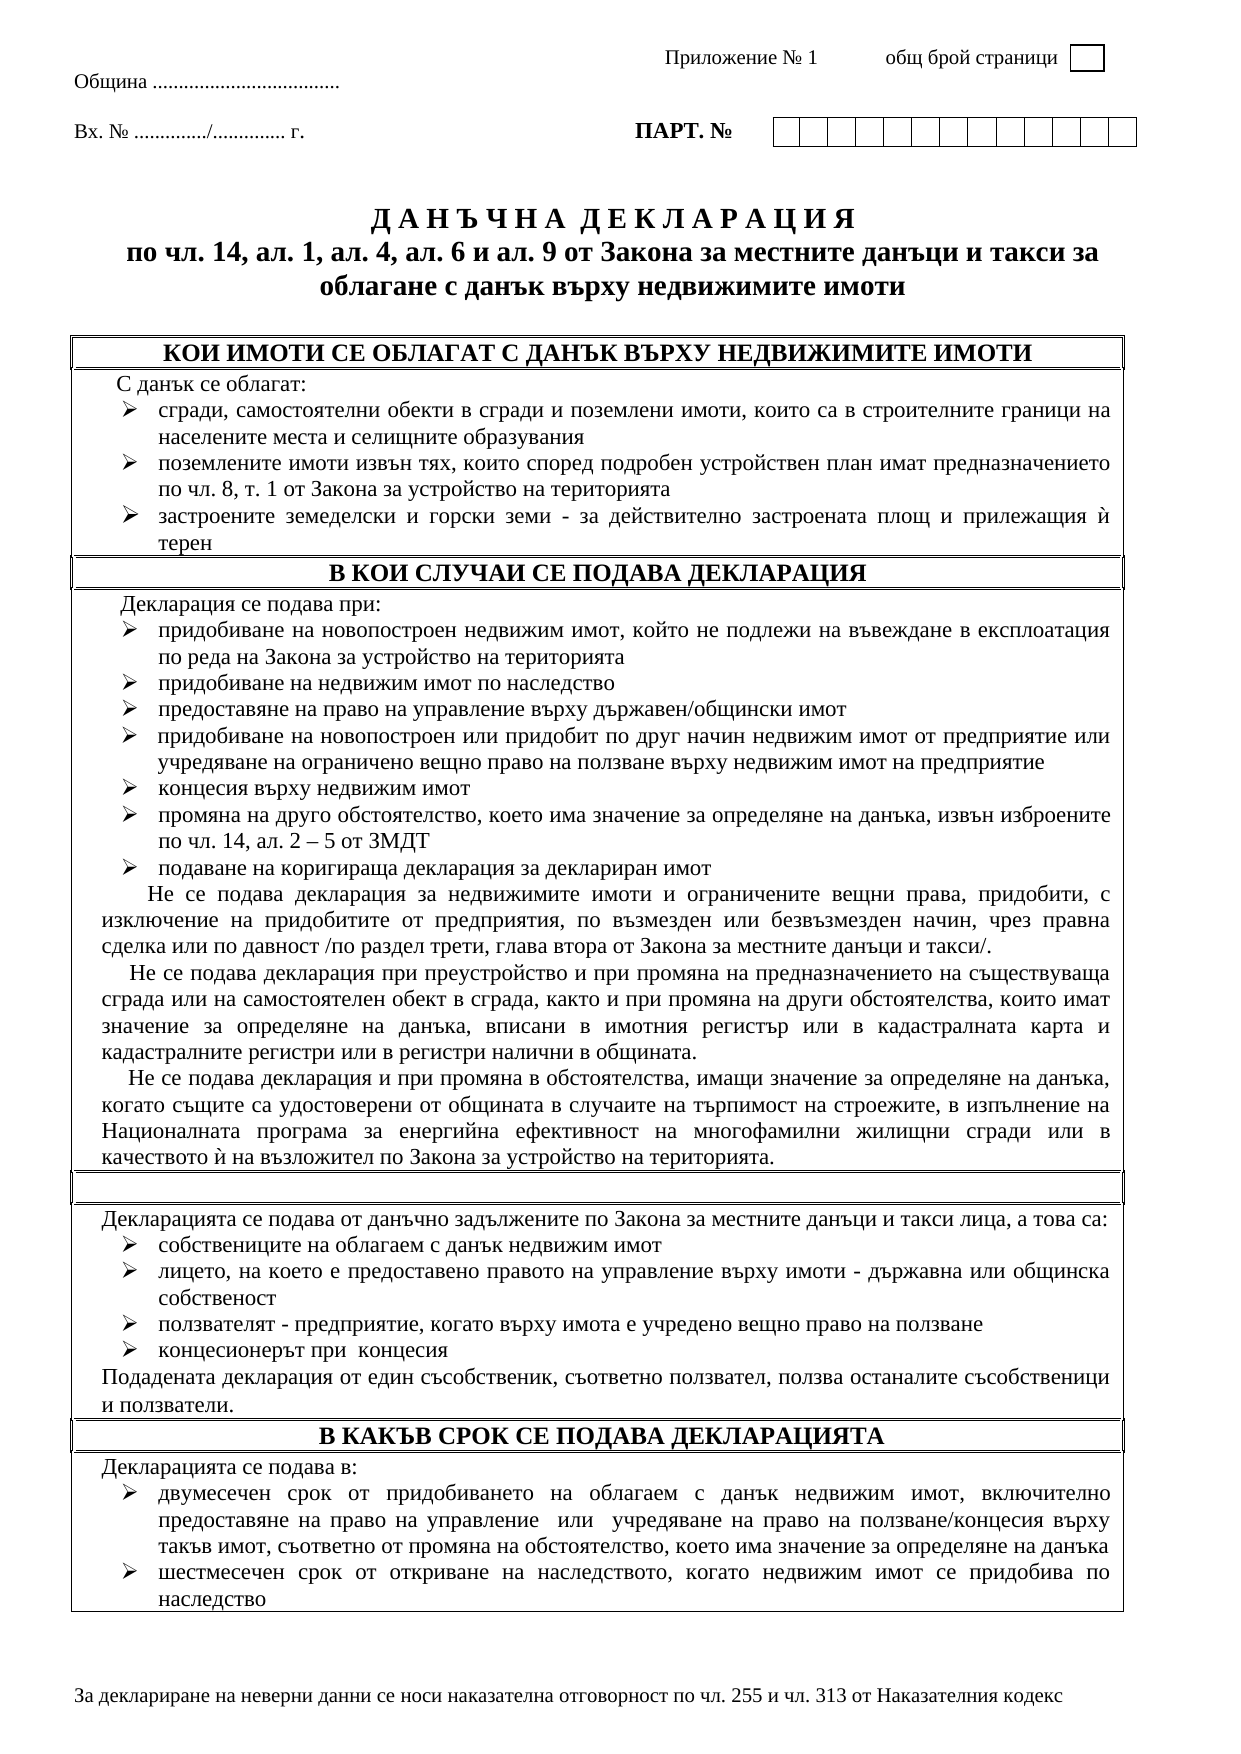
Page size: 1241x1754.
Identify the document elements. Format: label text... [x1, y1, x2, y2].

table_cell [72, 1170, 1123, 1202]
table_cell С данък се облагат: сгради, самостоятелни обекти в сгради и поземлени имоти, които са в строителните граници на населените места и селищните образувания поземлените имоти извън тях, които според подробен устройствен план имат предназначението по чл. 8, т. 1 от Закона за устройство на територията застроените земеделски и горски земи - за действително застроената площ и прилежащия ѝ терен [72, 367, 1123, 555]
table_header [1081, 118, 1108, 146]
table_header [912, 118, 939, 146]
table_header [856, 118, 883, 146]
table_cell Декларацията се подава в: двумесечен срок от придобиването на облагаем с данък недвижим имот, включително предоставяне на право на управление или учредяване на право на ползване/концесия върху такъв имот, съответно от промяна на обстоятелство, което има значение за определяне на данъка шестмесечен срок от откриване на наследството, когато недвижим имот се придобива по наследство [72, 1450, 1123, 1611]
table_header [800, 118, 827, 146]
table_header [940, 118, 967, 146]
table_cell В КАКЪВ СРОК СЕ ПОДАВА ДЕКЛАРАЦИЯТА [72, 1418, 1123, 1450]
table_header [968, 118, 996, 146]
table_header [1053, 118, 1080, 146]
table_header [997, 118, 1024, 146]
table_header [774, 118, 799, 146]
table_header [1109, 118, 1136, 146]
table_cell В КОИ СЛУЧАИ СЕ ПОДАВА ДЕКЛАРАЦИЯ [72, 555, 1123, 587]
text Община .................................... [74, 69, 1151, 93]
text Вх. № ............../.............. г. ПАРТ. № [74, 117, 773, 143]
table_cell Декларацията се подава от данъчно задължените по Закона за местните данъци и такси лица, а това са: собствениците на облагаем с данък недвижим имот лицето, на което е предоставено правото на управление върху имоти - държавна или общинска собственост ползвателят - предприятие, когато върху имота е учредено вещно право на ползване концесионерът при концесия Подадената декларация от един съсобственик, съответно ползвател, ползва останалите съсобственици и ползватели. [72, 1202, 1123, 1418]
table_header [1025, 118, 1052, 146]
table_header КОИ ИМОТИ СЕ ОБЛАГАТ С ДАНЪК ВЪРХУ НЕДВИЖИМИТЕ ИМОТИ [73, 338, 1122, 367]
text Д А Н Ъ Ч Н А Д Е К Л А Р А Ц И Я [74, 201, 1151, 234]
table_header [828, 118, 855, 146]
table_cell Декларация се подава при: придобиване на новопостроен недвижим имот, който не подлежи на въвеждане в експлоатация по реда на Закона за устройство на територията придобиване на недвижим имот по наследство предоставяне на право на управление върху държавен/общински имот придобиване на новопостроен или придобит по друг начин недвижим имот от предприятие или учредяване на ограничено вещно право на ползване върху недвижим имот на предприятие концесия върху недвижим имот промяна на друго обстоятелство, което има значение за определяне на данъка, извън изброените по чл. 14, ал. 2 – 5 от ЗМДТ подаване на коригираща декларация за деклариран имот Не се подава декларация за недвижимите имоти и ограничените вещни права, придобити, с изключение на придобитите от предприятия, по възмезден или безвъзмезден начин, чрез правна сделка или по давност /по раздел трети, глава втора от Закона за местните данъци и такси/. Не се подава декларация при преустройство и при промяна на предназначението на съществуваща сграда или на самостоятелен обект в сграда, както и при промяна на други обстоятелства, които имат значение за определяне на данъка, вписани в имотния регистър или в кадастралната карта и кадастралните регистри или в регистри налични в общината. Не се подава декларация и при промяна в обстоятелства, имащи значение за определяне на данъка, когато същите са удостоверени от общината в случаите на търпимост на строежите, в изпълнение на Националната програма за енергийна ефективност на многофамилни жилищни сгради или в качеството ѝ на възложител по Закона за устройство на територията. [72, 587, 1123, 1170]
table_header [884, 118, 911, 146]
text по чл. 14, ал. 1, ал. 4, ал. 6 и ал. 9 от Закона за местните данъци и такси за облагане с данък върху недвижимите имоти [74, 234, 1151, 302]
